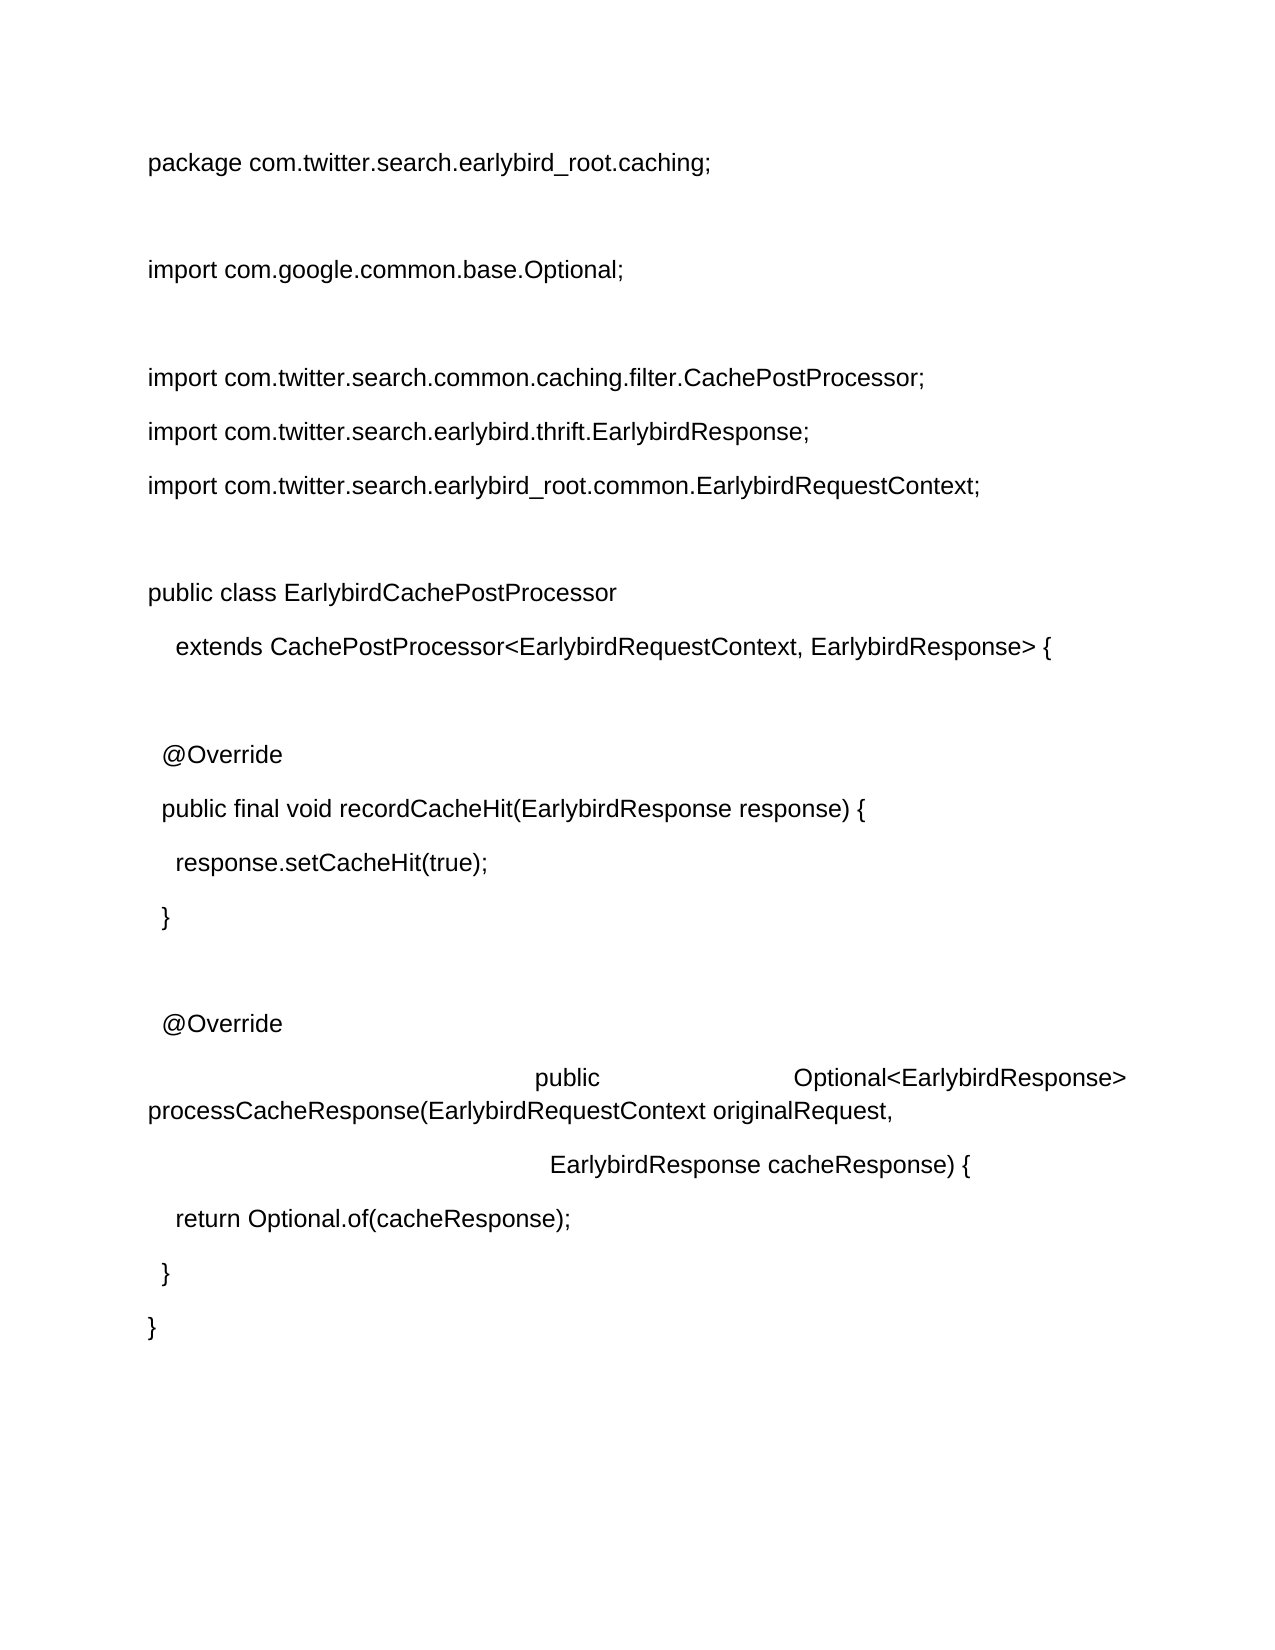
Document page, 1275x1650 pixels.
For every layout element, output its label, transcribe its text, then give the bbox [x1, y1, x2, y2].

text public Optional<EarlybirdResponse> processCacheResponse(EarlybirdRequestContext originalRequest, [148, 1063, 1127, 1125]
text response.setCacheHit(true); [148, 848, 1127, 876]
text public class EarlybirdCachePostProcessor [148, 578, 1127, 607]
text import com.twitter.search.earlybird.thrift.EarlybirdResponse; [148, 417, 1127, 446]
text import com.twitter.search.common.caching.filter.CachePostProcessor; [148, 363, 1127, 392]
text EarlybirdResponse cacheResponse) { [148, 1150, 1127, 1179]
text import com.google.common.base.Optional; [148, 255, 1127, 284]
text } [148, 1258, 1127, 1286]
text extends CachePostProcessor<EarlybirdRequestContext, EarlybirdResponse> { [148, 632, 1127, 661]
text @Override [148, 1009, 1127, 1038]
text public final void recordCacheHit(EarlybirdResponse response) { [148, 794, 1127, 823]
text } [148, 902, 1127, 930]
text return Optional.of(cacheResponse); [148, 1204, 1127, 1233]
text @Override [148, 740, 1127, 769]
text } [148, 1312, 1127, 1340]
text import com.twitter.search.earlybird_root.common.EarlybirdRequestContext; [148, 471, 1127, 499]
text package com.twitter.search.earlybird_root.caching; [148, 148, 1127, 176]
